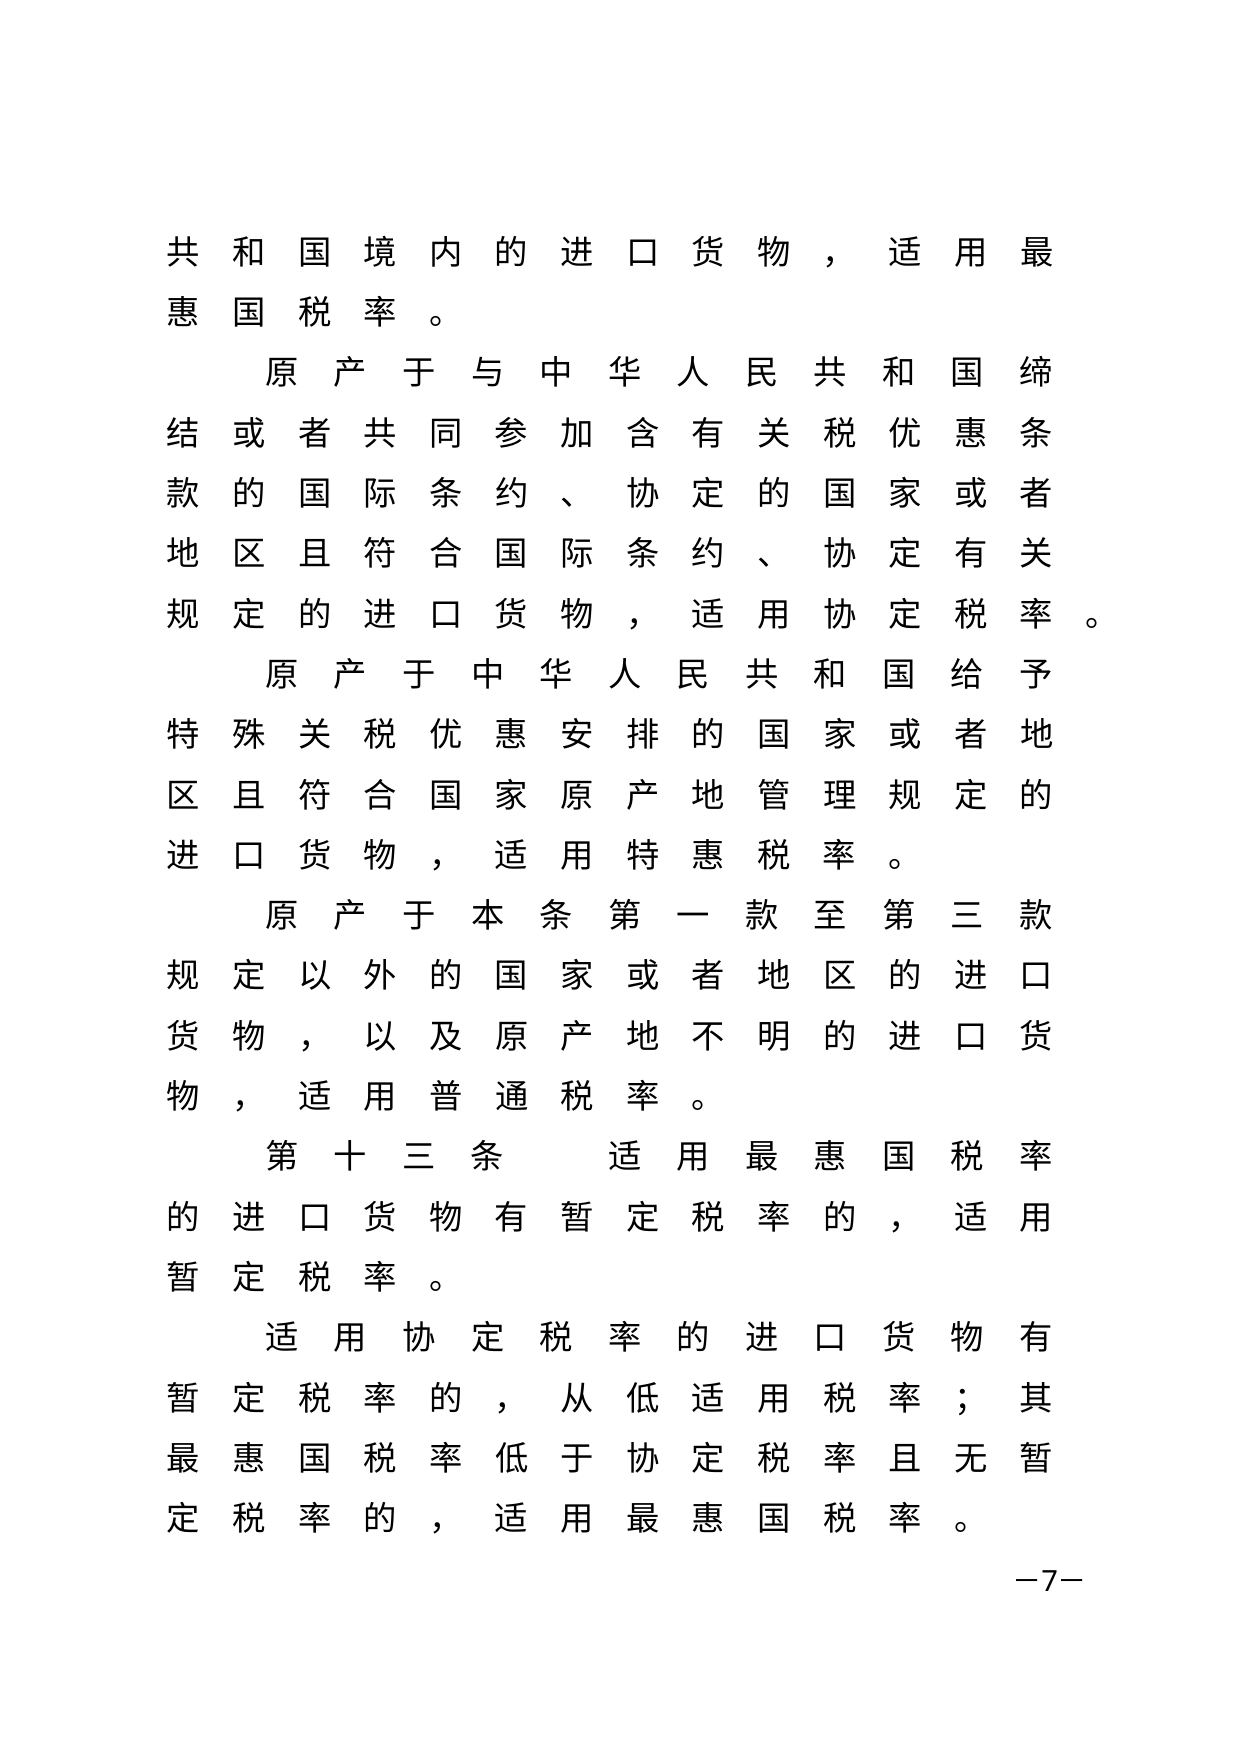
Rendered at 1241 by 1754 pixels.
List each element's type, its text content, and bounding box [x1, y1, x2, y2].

text 原产于与中华人民共和国缔结或者共同参加含有关税优惠条款的国际条约、协定的国家或者地区且符合国际条约、协定有关规定的进口货物，适用协定税率。 [167, 340, 1085, 642]
text 适用协定税率的进口货物有暂定税率的，从低适用税率；其最惠国税率低于协定税率且无暂定税率的，适用最惠国税率。 [167, 1305, 1085, 1546]
text 原产于本条第一款至第三款规定以外的国家或者地区的进口货物，以及原产地不明的进口货物，适用普通税率。 [167, 883, 1085, 1124]
text 第十三条 适用最惠国税率的进口货物有暂定税率的，适用暂定税率。 [167, 1124, 1085, 1305]
text 原产于中华人民共和国给予特殊关税优惠安排的国家或者地区且符合国家原产地管理规定的进口货物，适用特惠税率。 [167, 642, 1085, 883]
text 第十二条 原产于共同适用最惠国待遇条款的世界贸易组织成员的进口货物，原产于与中华人民共和国缔结或者共同参加含有相互给予最惠国待遇条款的国际条约、协定的国家或者地区的进口货物，以及原产于中华人民共和国境内的进口货物，适用最惠国税率。 [167, 219, 1085, 340]
